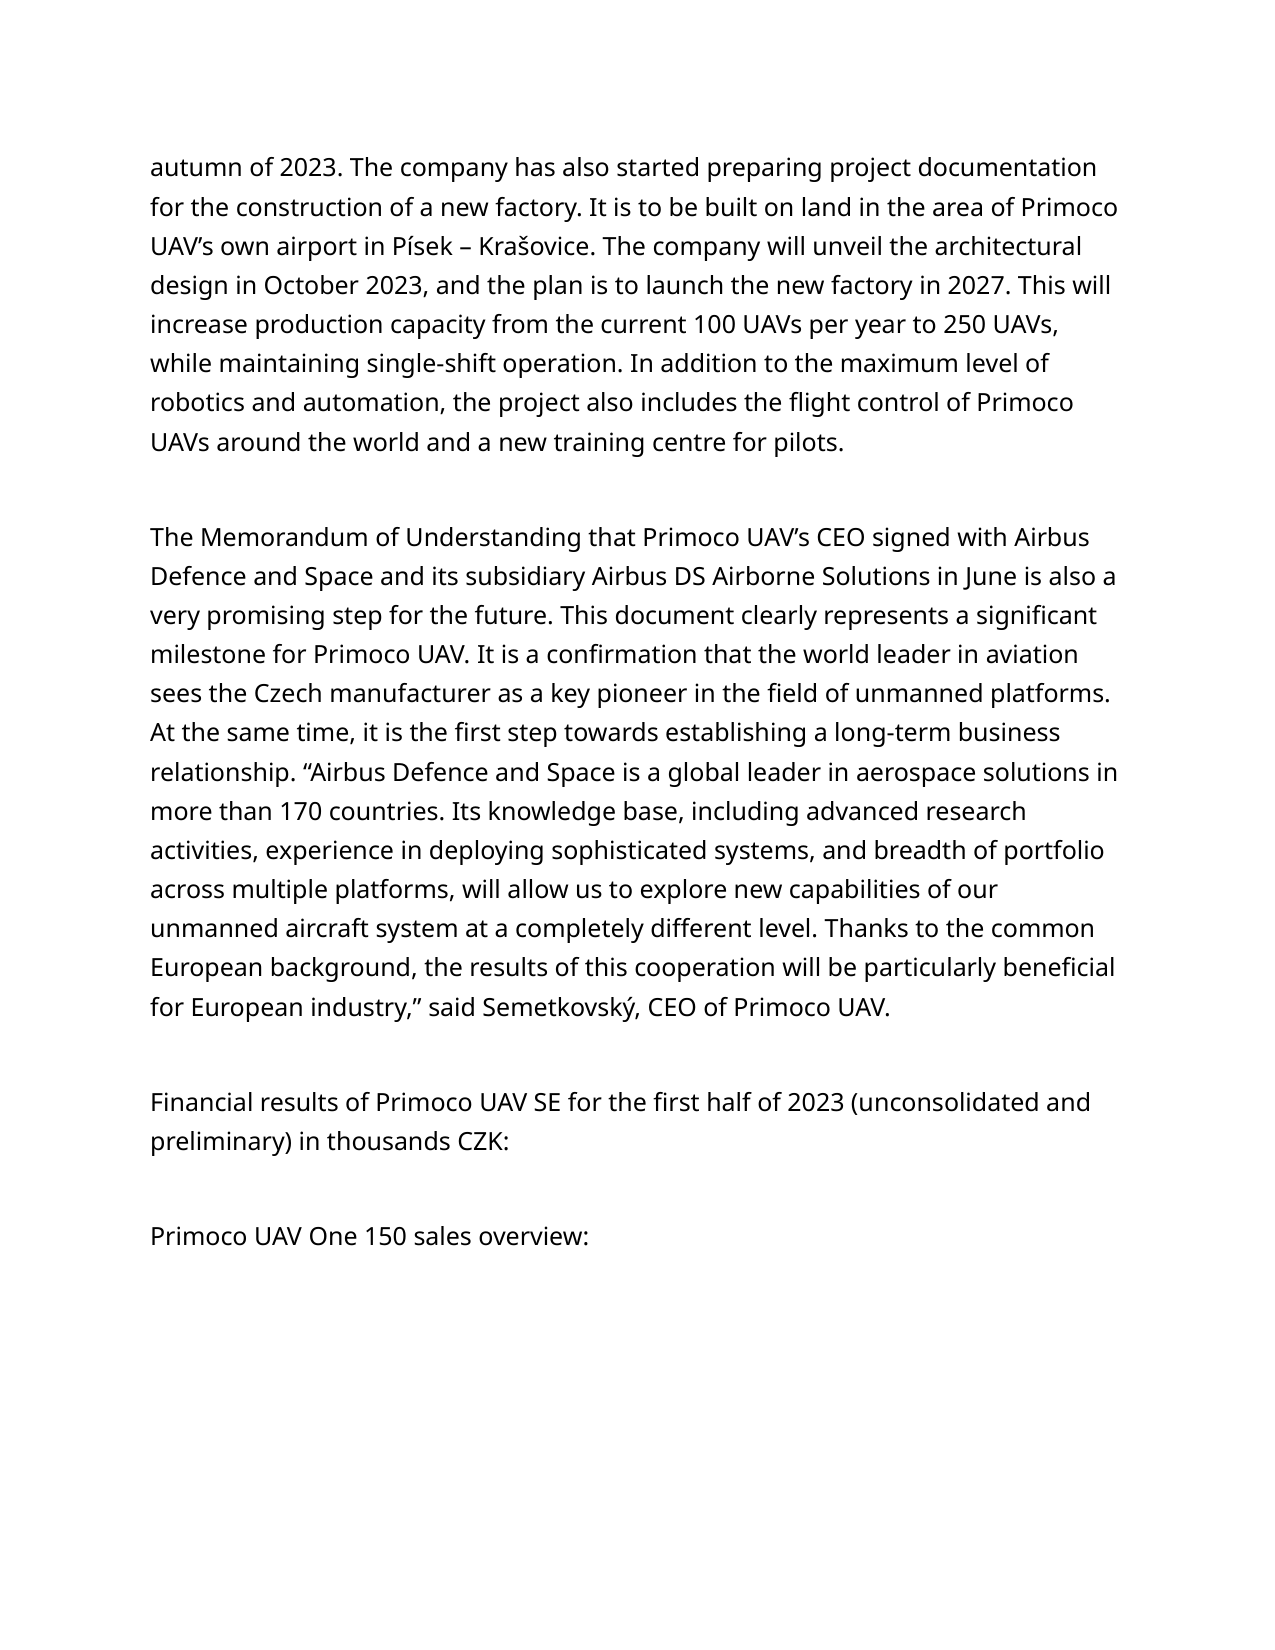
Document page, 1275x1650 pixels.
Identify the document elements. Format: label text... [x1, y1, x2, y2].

text Financial results of Primoco UAV SE for the first half of 2023 (unconsolidated and preliminary) in thousands CZK: [150, 1084, 1125, 1197]
text Primoco UAV One 150 sales overview: [150, 1218, 1125, 1292]
text The Memorandum of Understanding that Primoco UAV’s CEO signed with Airbus Defence and Space and its subsidiary Airbus DS Airborne Solutions in June is also a very promising step for the future. This document clearly represents a significant milestone for Primoco UAV. It is a confirmation that the world leader in aviation sees the Czech manufacturer as a key pioneer in the field of unmanned platforms. At the same time, it is the first step towards establishing a long-term business relationship. “Airbus Defence and Space is a global leader in aerospace solutions in more than 170 countries. Its knowledge base, including advanced research activities, experience in deploying sophisticated systems, and breadth of portfolio across multiple platforms, will allow us to explore new capabilities of our unmanned aircraft system at a completely different level. Thanks to the common European background, the results of this cooperation will be particularly beneficial for European industry,” said Semetkovský, CEO of Primoco UAV. [150, 519, 1125, 1062]
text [150, 150, 1125, 497]
